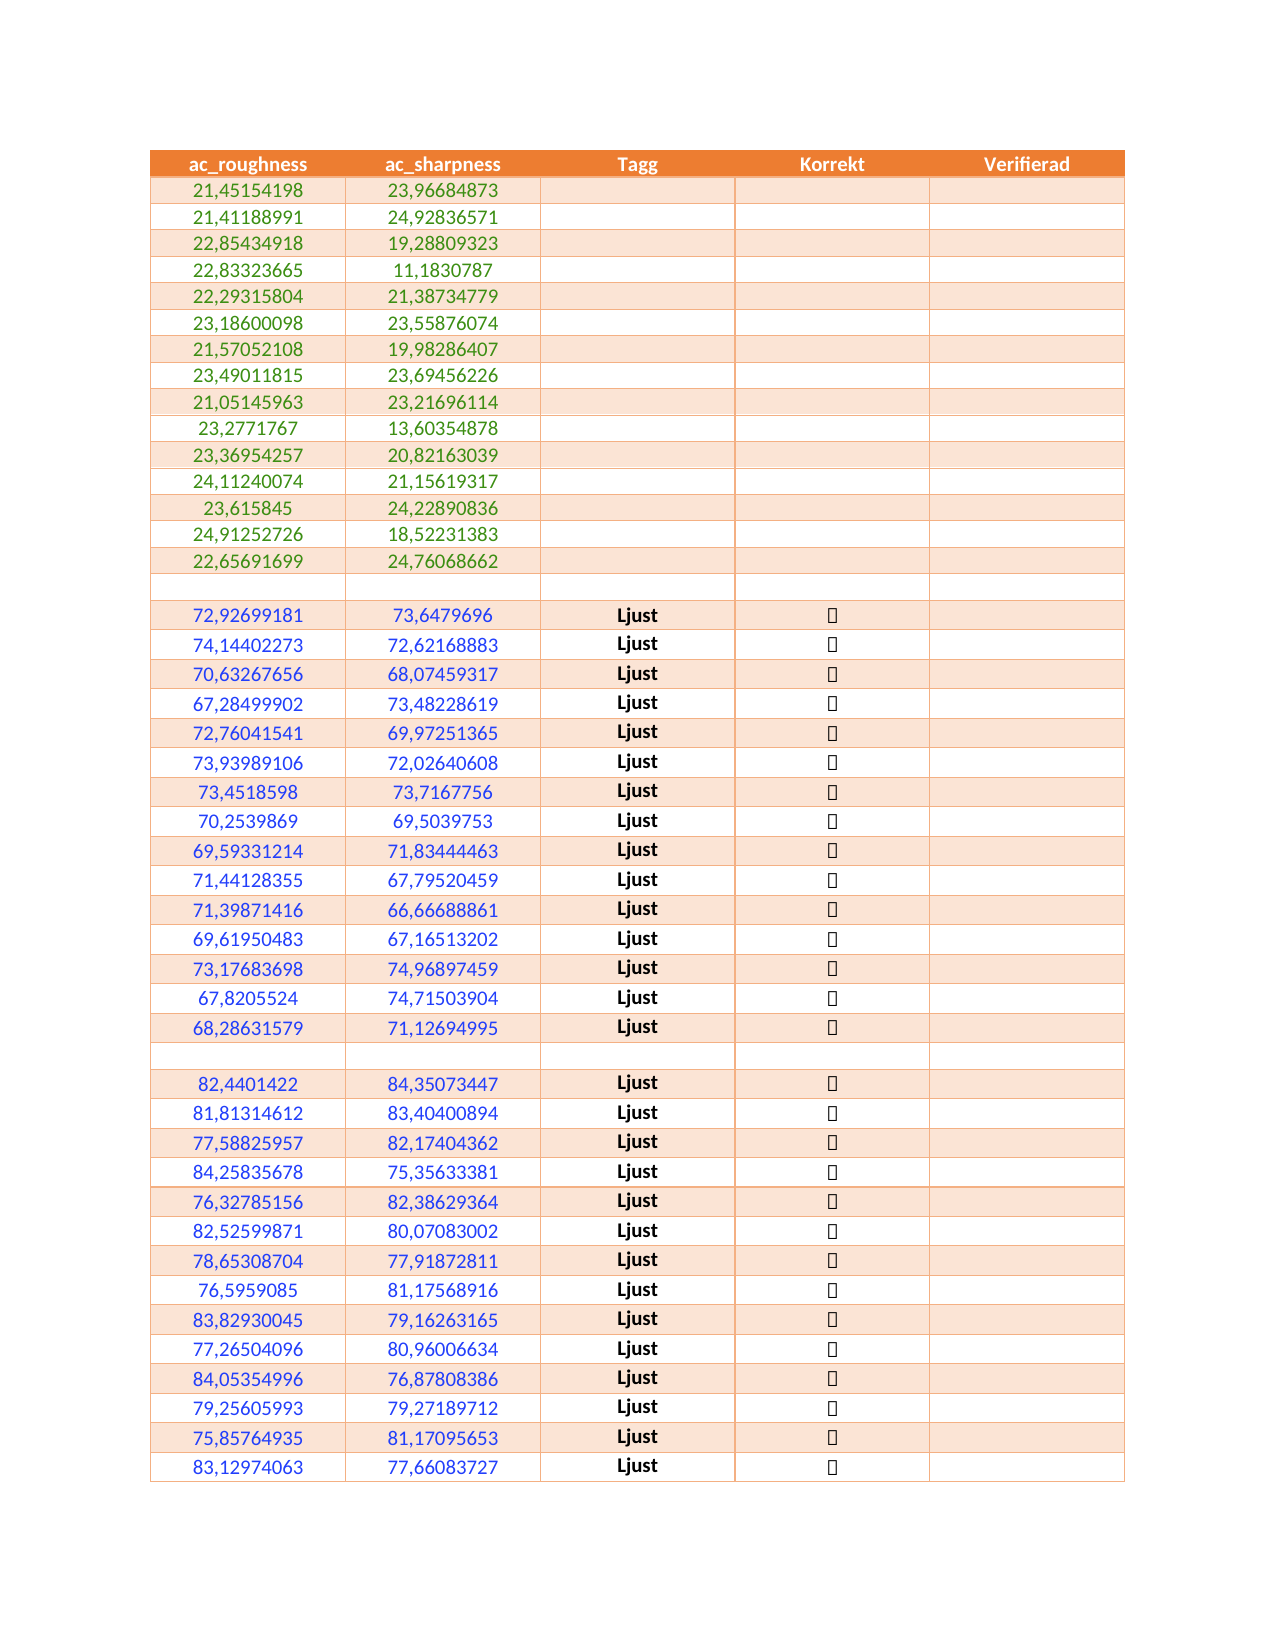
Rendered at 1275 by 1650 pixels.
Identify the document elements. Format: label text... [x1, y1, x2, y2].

table_cell 71,44128355 [151, 866, 345, 894]
table_cell [930, 1043, 1124, 1068]
table_cell [930, 1305, 1124, 1334]
table_cell ❌ [736, 689, 929, 718]
table_cell [930, 1158, 1124, 1186]
table_cell [541, 310, 734, 335]
table_cell [930, 1188, 1124, 1216]
table_cell 66,66688861 [346, 896, 540, 924]
table_cell 73,4518598 [151, 778, 345, 806]
table_cell [930, 469, 1124, 494]
table_cell [736, 469, 929, 494]
table_cell 79,16263165 [346, 1305, 540, 1334]
table_cell ❌ [736, 925, 929, 953]
table_cell 24,76068662 [346, 548, 540, 573]
table_cell ✅ [736, 1453, 929, 1481]
table_cell 79,25605993 [151, 1394, 345, 1422]
table_cell Ljust [541, 630, 734, 659]
table_cell [541, 574, 734, 600]
table_cell [930, 1453, 1124, 1481]
table_cell [736, 416, 929, 441]
table_cell [930, 778, 1124, 806]
table_cell Ljust [541, 601, 734, 629]
table_cell ✅ [736, 1188, 929, 1216]
table_cell [736, 204, 929, 229]
table_cell [930, 1364, 1124, 1393]
table_cell ❌ [736, 807, 929, 836]
table_cell 70,2539869 [151, 807, 345, 836]
table_cell ❌ [736, 660, 929, 688]
table_cell [930, 630, 1124, 659]
table_cell Ljust [541, 1014, 734, 1042]
table_cell [930, 925, 1124, 953]
table_cell 23,49011815 [151, 363, 345, 388]
table_cell 76,32785156 [151, 1188, 345, 1216]
table_cell 80,07083002 [346, 1217, 540, 1245]
table_cell ✅ [736, 1423, 929, 1452]
table_cell 82,4401422 [151, 1070, 345, 1098]
table_cell Ljust [541, 1158, 734, 1186]
table_cell 11,1830787 [346, 257, 540, 282]
table_cell [736, 363, 929, 388]
table_cell Ljust [541, 807, 734, 836]
table_cell 82,38629364 [346, 1188, 540, 1216]
table_cell [930, 521, 1124, 547]
table_cell [346, 1043, 540, 1068]
table_cell [541, 442, 734, 467]
table_cell 69,5039753 [346, 807, 540, 836]
table_cell Ljust [541, 1335, 734, 1363]
table_cell 23,69456226 [346, 363, 540, 388]
table_cell [930, 230, 1124, 256]
table_cell 77,26504096 [151, 1335, 345, 1363]
table_cell [930, 1394, 1124, 1422]
table_cell Ljust [541, 866, 734, 894]
table_cell 72,76041541 [151, 719, 345, 747]
table_cell 69,97251365 [346, 719, 540, 747]
table_cell [541, 363, 734, 388]
table_cell [541, 283, 734, 309]
table_cell [930, 1217, 1124, 1245]
table_cell Ljust [541, 660, 734, 688]
table_cell 72,62168883 [346, 630, 540, 659]
table_cell [930, 283, 1124, 309]
table_cell 77,66083727 [346, 1453, 540, 1481]
table_cell 74,71503904 [346, 984, 540, 1012]
table_cell [541, 416, 734, 441]
table_cell [736, 495, 929, 520]
table_cell Ljust [541, 1188, 734, 1216]
table_cell [930, 837, 1124, 865]
table_cell ✅ [736, 1364, 929, 1393]
table_cell [930, 336, 1124, 362]
table_cell [930, 719, 1124, 747]
table_cell [736, 1043, 929, 1068]
table_cell [541, 178, 734, 203]
table_cell 69,61950483 [151, 925, 345, 953]
table_cell [930, 363, 1124, 388]
table_cell Ljust [541, 778, 734, 806]
table_cell 71,83444463 [346, 837, 540, 865]
table_cell [736, 389, 929, 414]
table_cell ❌ [736, 630, 929, 659]
table_cell 23,615845 [151, 495, 345, 520]
table_cell 21,05145963 [151, 389, 345, 414]
table_cell [736, 178, 929, 203]
table_cell 80,96006634 [346, 1335, 540, 1363]
table_cell 67,28499902 [151, 689, 345, 718]
table_cell [930, 178, 1124, 203]
table_cell ❌ [736, 601, 929, 629]
table_cell [541, 1043, 734, 1068]
table_cell [930, 1070, 1124, 1098]
table_cell Ljust [541, 984, 734, 1012]
table_cell [541, 548, 734, 573]
table_cell 21,45154198 [151, 178, 345, 203]
table_cell 21,41188991 [151, 204, 345, 229]
table_cell 75,85764935 [151, 1423, 345, 1452]
table_cell 84,25835678 [151, 1158, 345, 1186]
table_cell ❌ [736, 955, 929, 983]
table_cell Ljust [541, 689, 734, 718]
table_cell [346, 574, 540, 600]
table_cell 74,96897459 [346, 955, 540, 983]
table_cell [930, 1129, 1124, 1157]
table_cell 23,96684873 [346, 178, 540, 203]
table_cell 19,98286407 [346, 336, 540, 362]
table_cell 67,16513202 [346, 925, 540, 953]
table_cell 82,17404362 [346, 1129, 540, 1157]
table_cell [930, 866, 1124, 894]
table_cell [930, 416, 1124, 441]
table_cell [541, 495, 734, 520]
table_cell 71,39871416 [151, 896, 345, 924]
table_cell [930, 495, 1124, 520]
table_cell Ljust [541, 748, 734, 777]
table_cell 23,21696114 [346, 389, 540, 414]
table_cell [930, 548, 1124, 573]
table_cell 73,6479696 [346, 601, 540, 629]
table_cell [541, 389, 734, 414]
table_cell 21,38734779 [346, 283, 540, 309]
table_cell 72,92699181 [151, 601, 345, 629]
table_cell [930, 896, 1124, 924]
table_cell 20,82163039 [346, 442, 540, 467]
table_cell Ljust [541, 1364, 734, 1393]
table_cell [541, 204, 734, 229]
table_cell ❌ [736, 1014, 929, 1042]
table_cell [930, 689, 1124, 718]
table_cell 23,18600098 [151, 310, 345, 335]
table_cell 13,60354878 [346, 416, 540, 441]
table_cell [736, 257, 929, 282]
table_cell 73,93989106 [151, 748, 345, 777]
table_cell [930, 1014, 1124, 1042]
table_cell 81,17095653 [346, 1423, 540, 1452]
table_cell Ljust [541, 719, 734, 747]
table_cell Ljust [541, 1099, 734, 1127]
table_cell 76,87808386 [346, 1364, 540, 1393]
table_cell ✅ [736, 1246, 929, 1275]
table_cell 67,8205524 [151, 984, 345, 1012]
table_cell Ljust [541, 1217, 734, 1245]
table_cell [736, 336, 929, 362]
table_cell Ljust [541, 925, 734, 953]
table_cell 74,14402273 [151, 630, 345, 659]
table_cell 24,92836571 [346, 204, 540, 229]
table_cell 21,15619317 [346, 469, 540, 494]
table_cell 76,5959085 [151, 1276, 345, 1304]
table_cell 23,2771767 [151, 416, 345, 441]
table_cell [151, 1043, 345, 1068]
table_cell 68,07459317 [346, 660, 540, 688]
table_header ac_sharpness [346, 151, 540, 176]
table_cell ✅ [736, 1099, 929, 1127]
table_cell [930, 1099, 1124, 1127]
table_cell 19,28809323 [346, 230, 540, 256]
table_cell [930, 601, 1124, 629]
table_cell 22,29315804 [151, 283, 345, 309]
table_cell 22,65691699 [151, 548, 345, 573]
table_cell 77,91872811 [346, 1246, 540, 1275]
table_header Verifierad [930, 151, 1124, 176]
table_cell 72,02640608 [346, 748, 540, 777]
table_cell [736, 548, 929, 573]
table_cell [541, 336, 734, 362]
table_cell [541, 469, 734, 494]
table_cell [930, 1423, 1124, 1452]
table_cell ❌ [736, 778, 929, 806]
table_cell ❌ [736, 748, 929, 777]
table_cell [736, 442, 929, 467]
table_cell Ljust [541, 1305, 734, 1334]
table_cell Ljust [541, 837, 734, 865]
table_cell [736, 574, 929, 600]
table_cell 69,59331214 [151, 837, 345, 865]
table_cell ❌ [736, 719, 929, 747]
table_cell 84,05354996 [151, 1364, 345, 1393]
table_cell ✅ [736, 1335, 929, 1363]
table_cell ✅ [736, 1070, 929, 1098]
table_cell [930, 574, 1124, 600]
table_cell 78,65308704 [151, 1246, 345, 1275]
table_cell Ljust [541, 955, 734, 983]
table_cell ✅ [736, 1394, 929, 1422]
table_cell ✅ [736, 1305, 929, 1334]
table_cell Ljust [541, 896, 734, 924]
table_cell Ljust [541, 1129, 734, 1157]
table_cell Ljust [541, 1453, 734, 1481]
table_cell 23,36954257 [151, 442, 345, 467]
table_cell Ljust [541, 1246, 734, 1275]
table_cell ❌ [736, 837, 929, 865]
table_cell [930, 660, 1124, 688]
table_cell 24,91252726 [151, 521, 345, 547]
table_cell [930, 204, 1124, 229]
table_cell [930, 310, 1124, 335]
table_cell 23,55876074 [346, 310, 540, 335]
table_cell 68,28631579 [151, 1014, 345, 1042]
table_cell [930, 1276, 1124, 1304]
table_cell [541, 230, 734, 256]
table_cell 73,17683698 [151, 955, 345, 983]
table_cell ❌ [736, 866, 929, 894]
table_cell 71,12694995 [346, 1014, 540, 1042]
table_cell ❌ [736, 896, 929, 924]
table_cell 77,58825957 [151, 1129, 345, 1157]
table_cell Ljust [541, 1276, 734, 1304]
table_cell [930, 1246, 1124, 1275]
table_cell [541, 521, 734, 547]
table_cell 18,52231383 [346, 521, 540, 547]
table_cell 83,82930045 [151, 1305, 345, 1334]
table_cell [541, 257, 734, 282]
table_cell ✅ [736, 1217, 929, 1245]
table_cell 22,85434918 [151, 230, 345, 256]
table_cell 24,11240074 [151, 469, 345, 494]
table_cell 81,17568916 [346, 1276, 540, 1304]
table_cell [930, 389, 1124, 414]
table_cell Ljust [541, 1423, 734, 1452]
table_cell [930, 984, 1124, 1012]
table_cell 73,48228619 [346, 689, 540, 718]
table_cell 24,22890836 [346, 495, 540, 520]
table_cell [930, 1335, 1124, 1363]
table_cell 83,40400894 [346, 1099, 540, 1127]
table_cell 83,12974063 [151, 1453, 345, 1481]
table_header Tagg [541, 151, 734, 176]
table_cell [736, 283, 929, 309]
table_cell 22,83323665 [151, 257, 345, 282]
table_header Korrekt [736, 151, 929, 176]
table_header ac_roughness [151, 151, 345, 176]
table_cell [930, 748, 1124, 777]
table_cell 81,81314612 [151, 1099, 345, 1127]
table_cell [930, 955, 1124, 983]
table_cell [736, 310, 929, 335]
table_cell 67,79520459 [346, 866, 540, 894]
table_cell 73,7167756 [346, 778, 540, 806]
table_cell 82,52599871 [151, 1217, 345, 1245]
table_cell Ljust [541, 1394, 734, 1422]
table_cell [151, 574, 345, 600]
table_cell [736, 521, 929, 547]
table_cell 70,63267656 [151, 660, 345, 688]
table_cell 75,35633381 [346, 1158, 540, 1186]
table_cell [736, 230, 929, 256]
table_cell [930, 257, 1124, 282]
table_cell 84,35073447 [346, 1070, 540, 1098]
table_cell 79,27189712 [346, 1394, 540, 1422]
table_cell [930, 442, 1124, 467]
table_cell [930, 807, 1124, 836]
table_cell 21,57052108 [151, 336, 345, 362]
table_cell ✅ [736, 1129, 929, 1157]
table_cell ✅ [736, 1276, 929, 1304]
table_cell ❌ [736, 984, 929, 1012]
table_cell ✅ [736, 1158, 929, 1186]
table_cell Ljust [541, 1070, 734, 1098]
